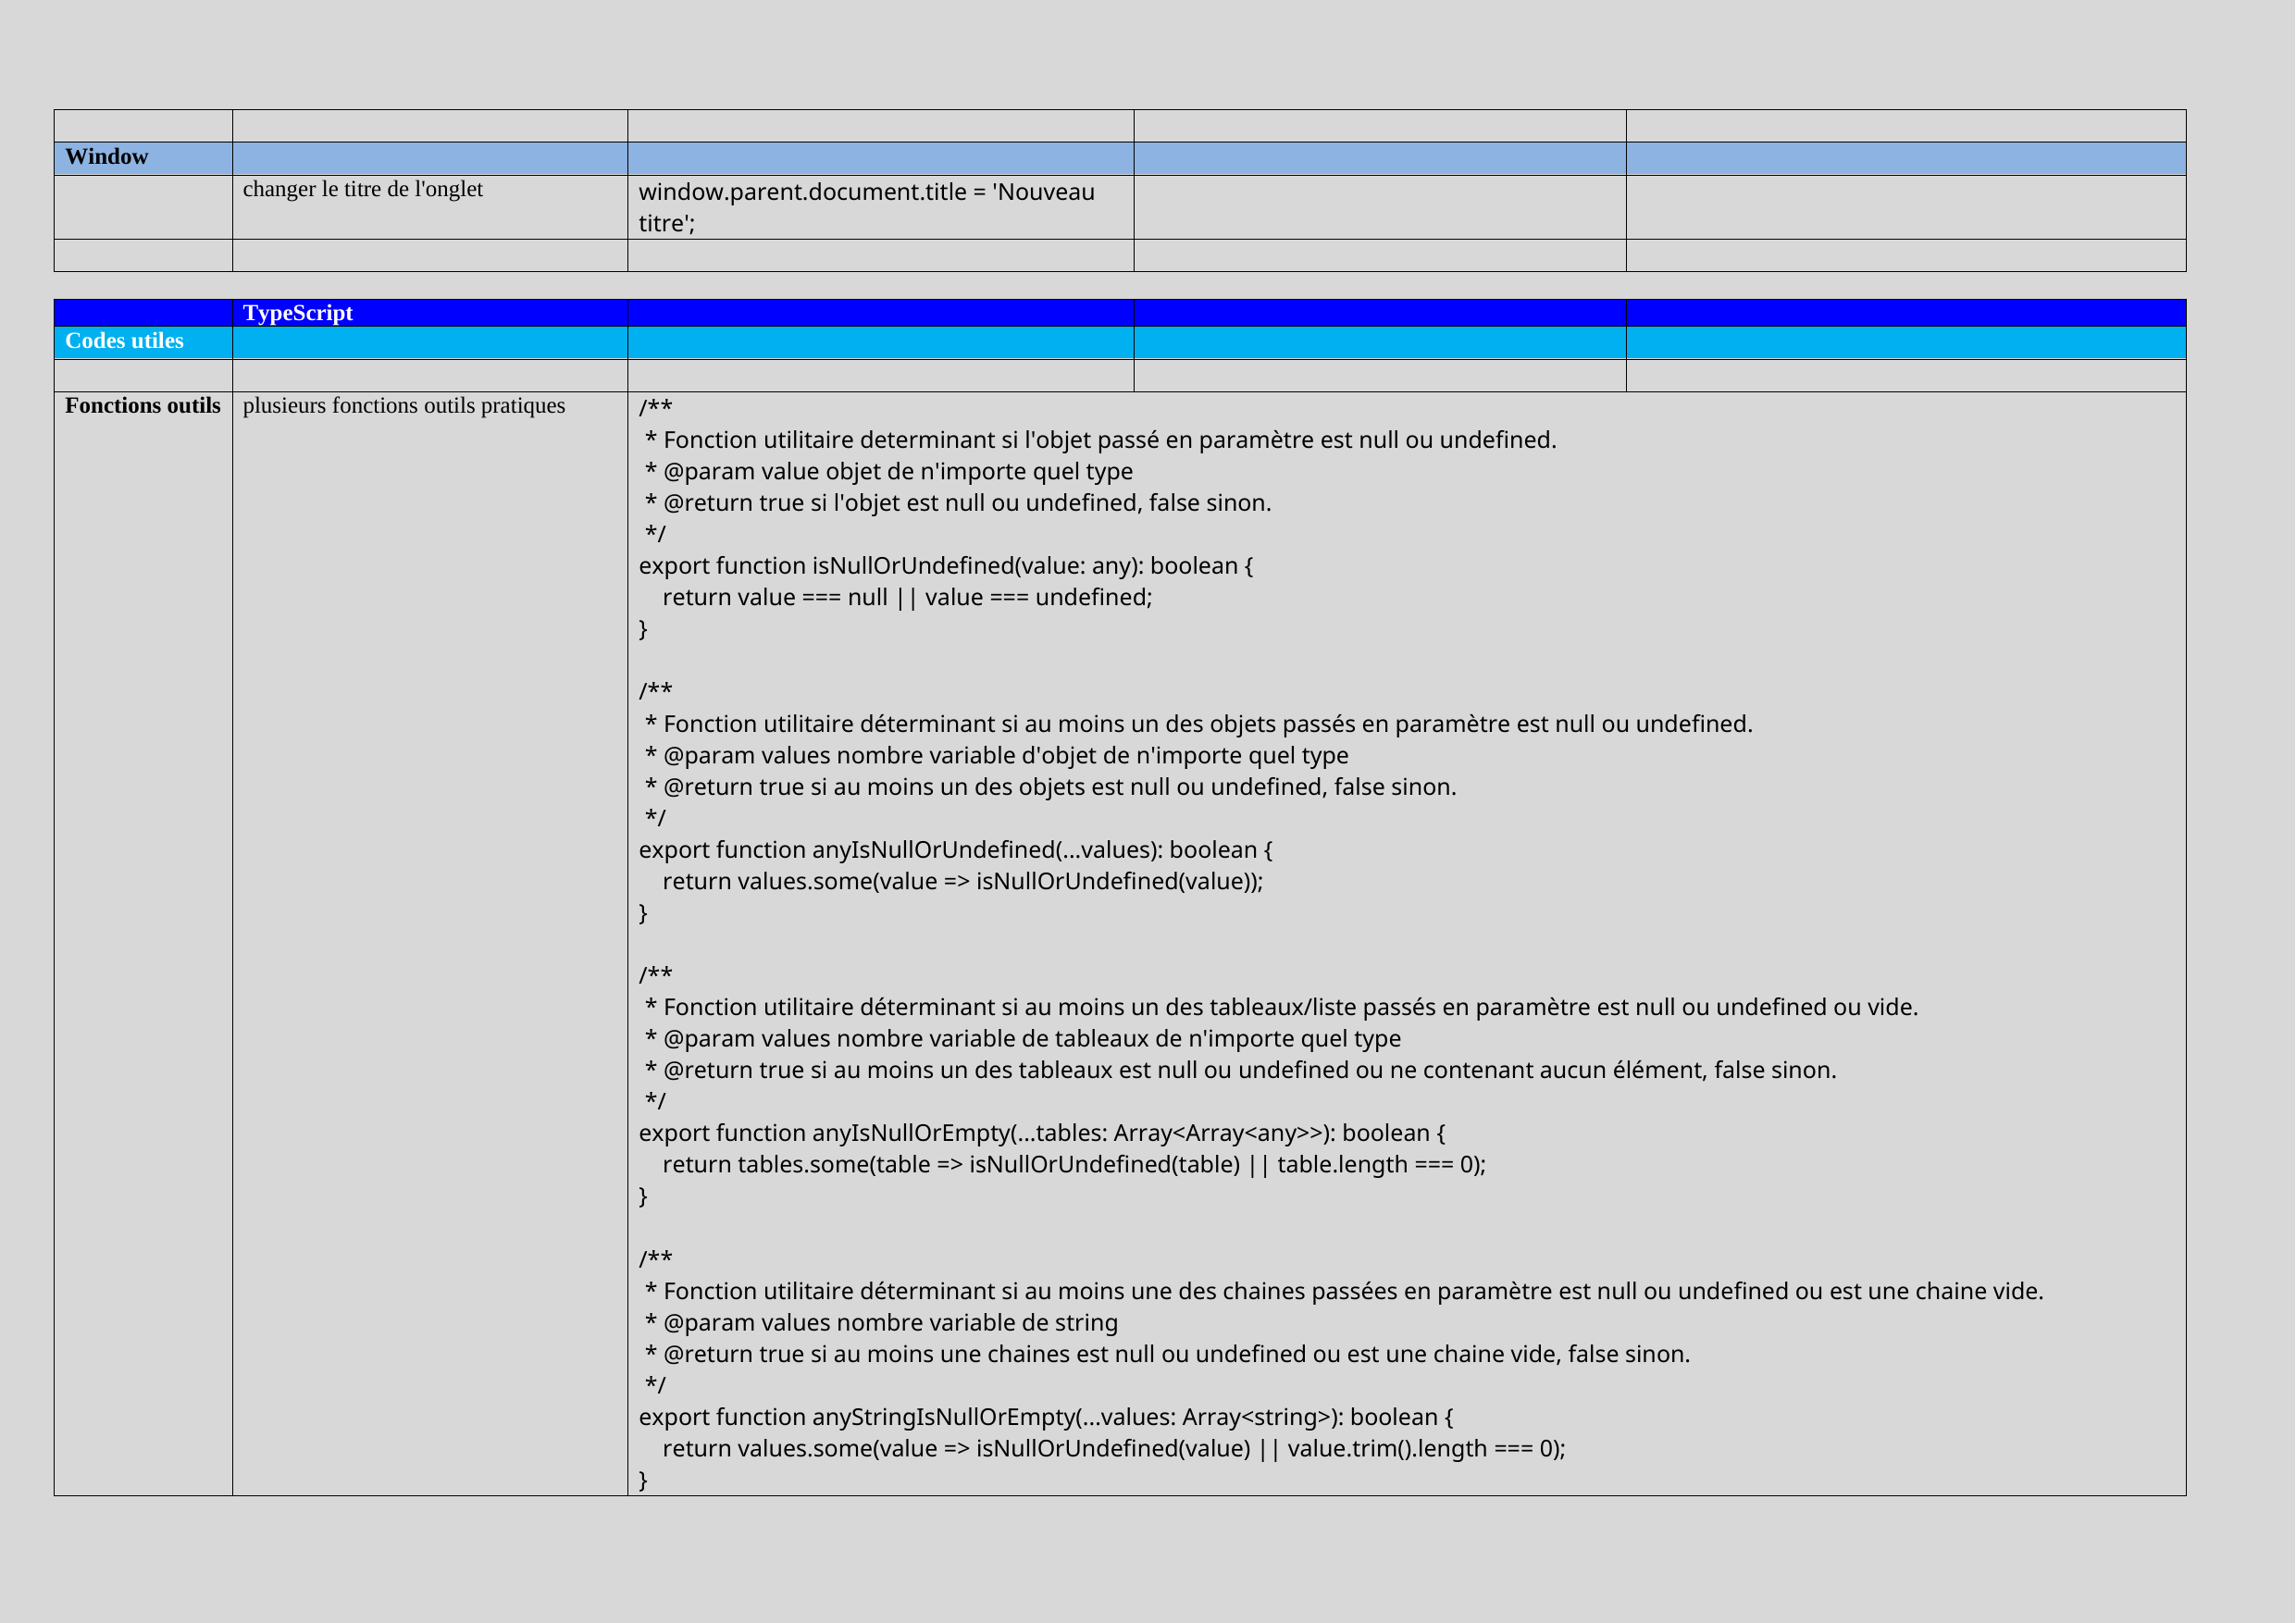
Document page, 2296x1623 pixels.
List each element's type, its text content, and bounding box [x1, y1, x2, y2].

table_header [55, 300, 232, 326]
table_cell [1135, 360, 1626, 390]
table_cell [233, 110, 627, 142]
table_cell Fonctions outils [55, 392, 232, 1495]
table_header [628, 300, 1134, 326]
table_cell [233, 240, 627, 271]
table_cell Codes utiles [55, 327, 232, 358]
table_cell [1627, 240, 2186, 271]
table_cell [55, 240, 232, 271]
table_cell [1627, 142, 2186, 174]
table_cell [233, 392, 627, 1495]
table_cell [628, 360, 1134, 390]
table_cell [1135, 176, 1626, 239]
table_cell [1627, 360, 2186, 390]
table_header TypeScript [233, 300, 627, 326]
table_cell [1627, 327, 2186, 358]
table_cell [1135, 142, 1626, 174]
table_cell [233, 327, 627, 358]
table_cell [628, 240, 1134, 271]
table_cell Window [55, 142, 232, 174]
table_cell [628, 327, 1134, 358]
table_cell changer le titre de l'onglet [233, 176, 627, 239]
table_cell [1627, 176, 2186, 239]
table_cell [628, 392, 2186, 1495]
table_header [1135, 300, 1626, 326]
table_cell [233, 360, 627, 390]
table_cell [55, 110, 232, 142]
table_cell [628, 110, 1134, 142]
table_cell [1135, 327, 1626, 358]
table_cell [55, 360, 232, 390]
table_cell [1135, 110, 1626, 142]
table_cell [1627, 110, 2186, 142]
table_cell [1135, 240, 1626, 271]
table_cell [628, 142, 1134, 174]
table_cell window.parent.document.title = 'Nouveau titre'; [628, 176, 1134, 239]
table_cell [55, 176, 232, 239]
table_cell [233, 142, 627, 174]
table_header [1627, 300, 2186, 326]
